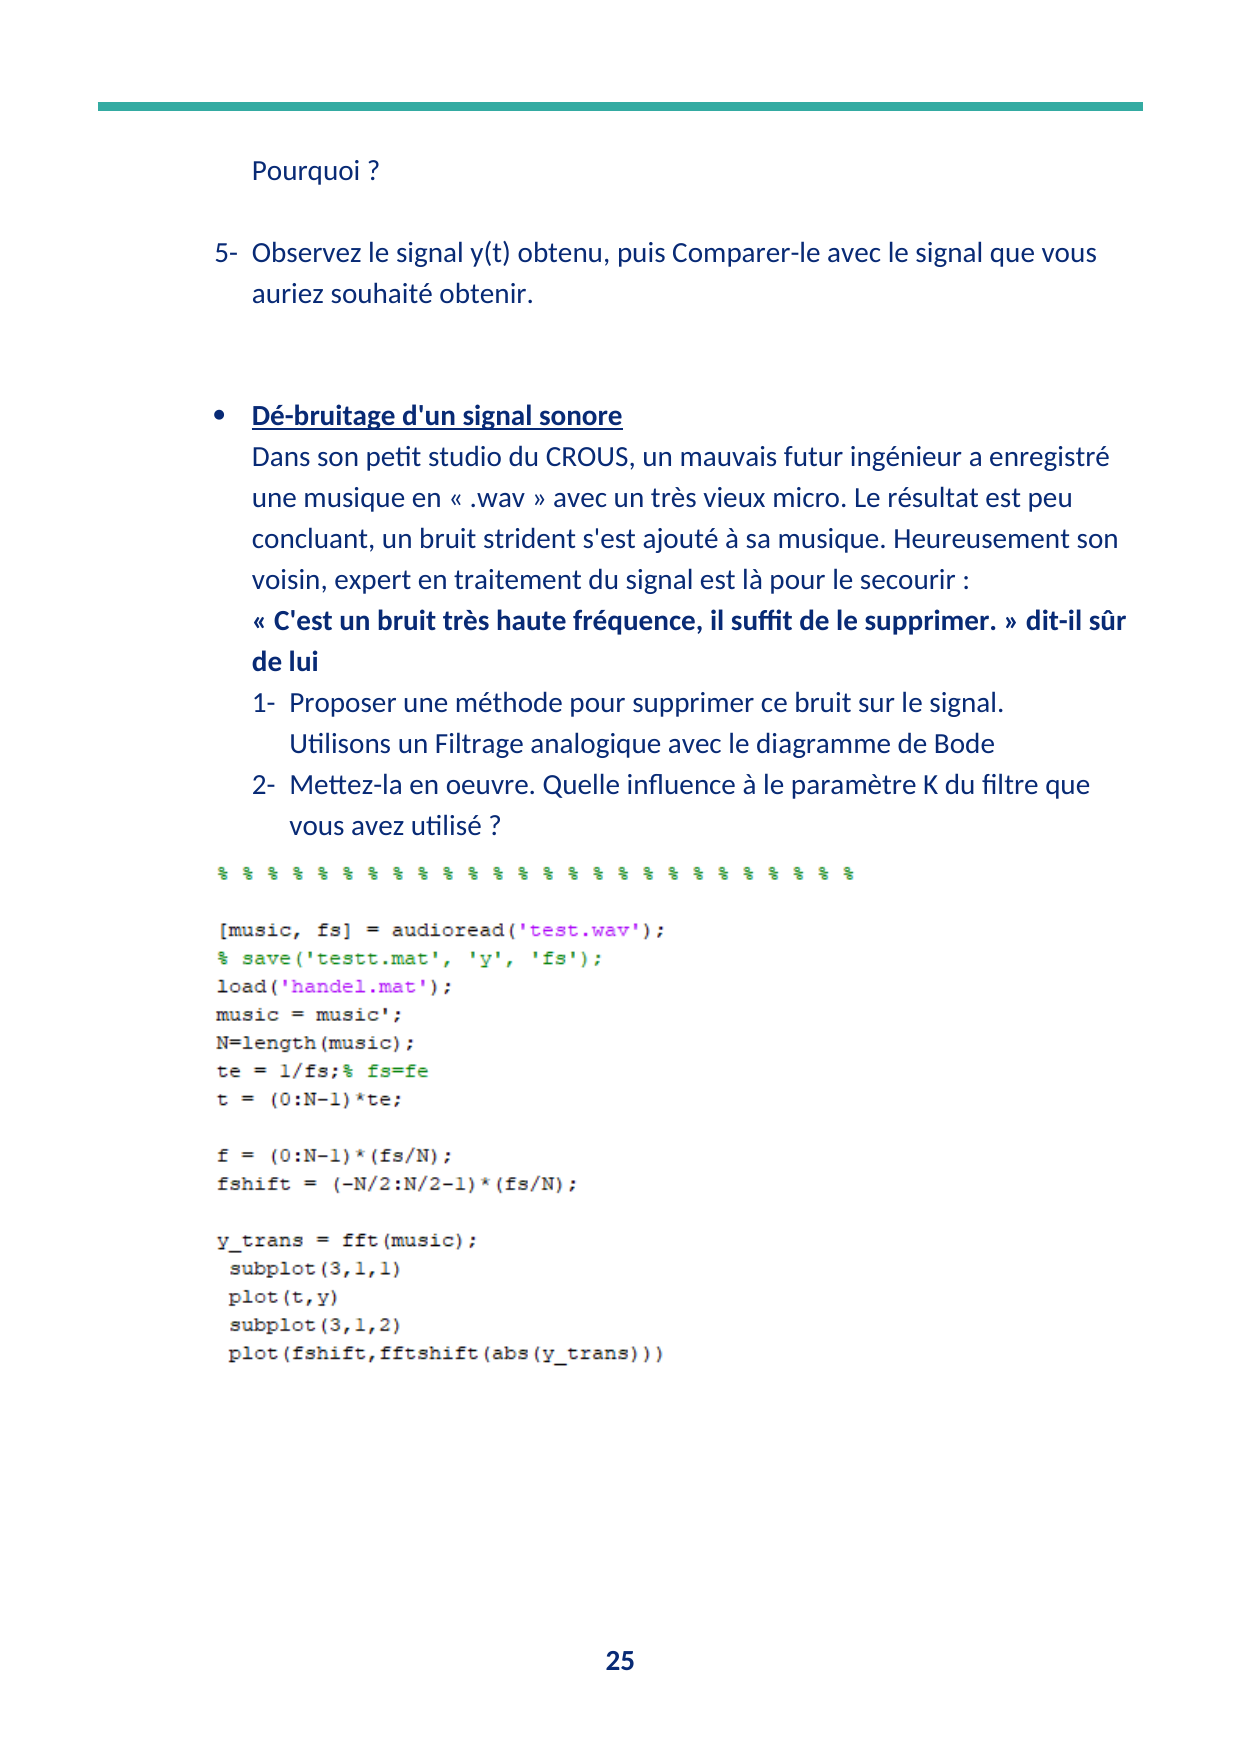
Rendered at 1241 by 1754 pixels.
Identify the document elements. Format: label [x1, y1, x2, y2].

picture [176, 847, 1144, 1386]
table_cell [102, 152, 1143, 1584]
